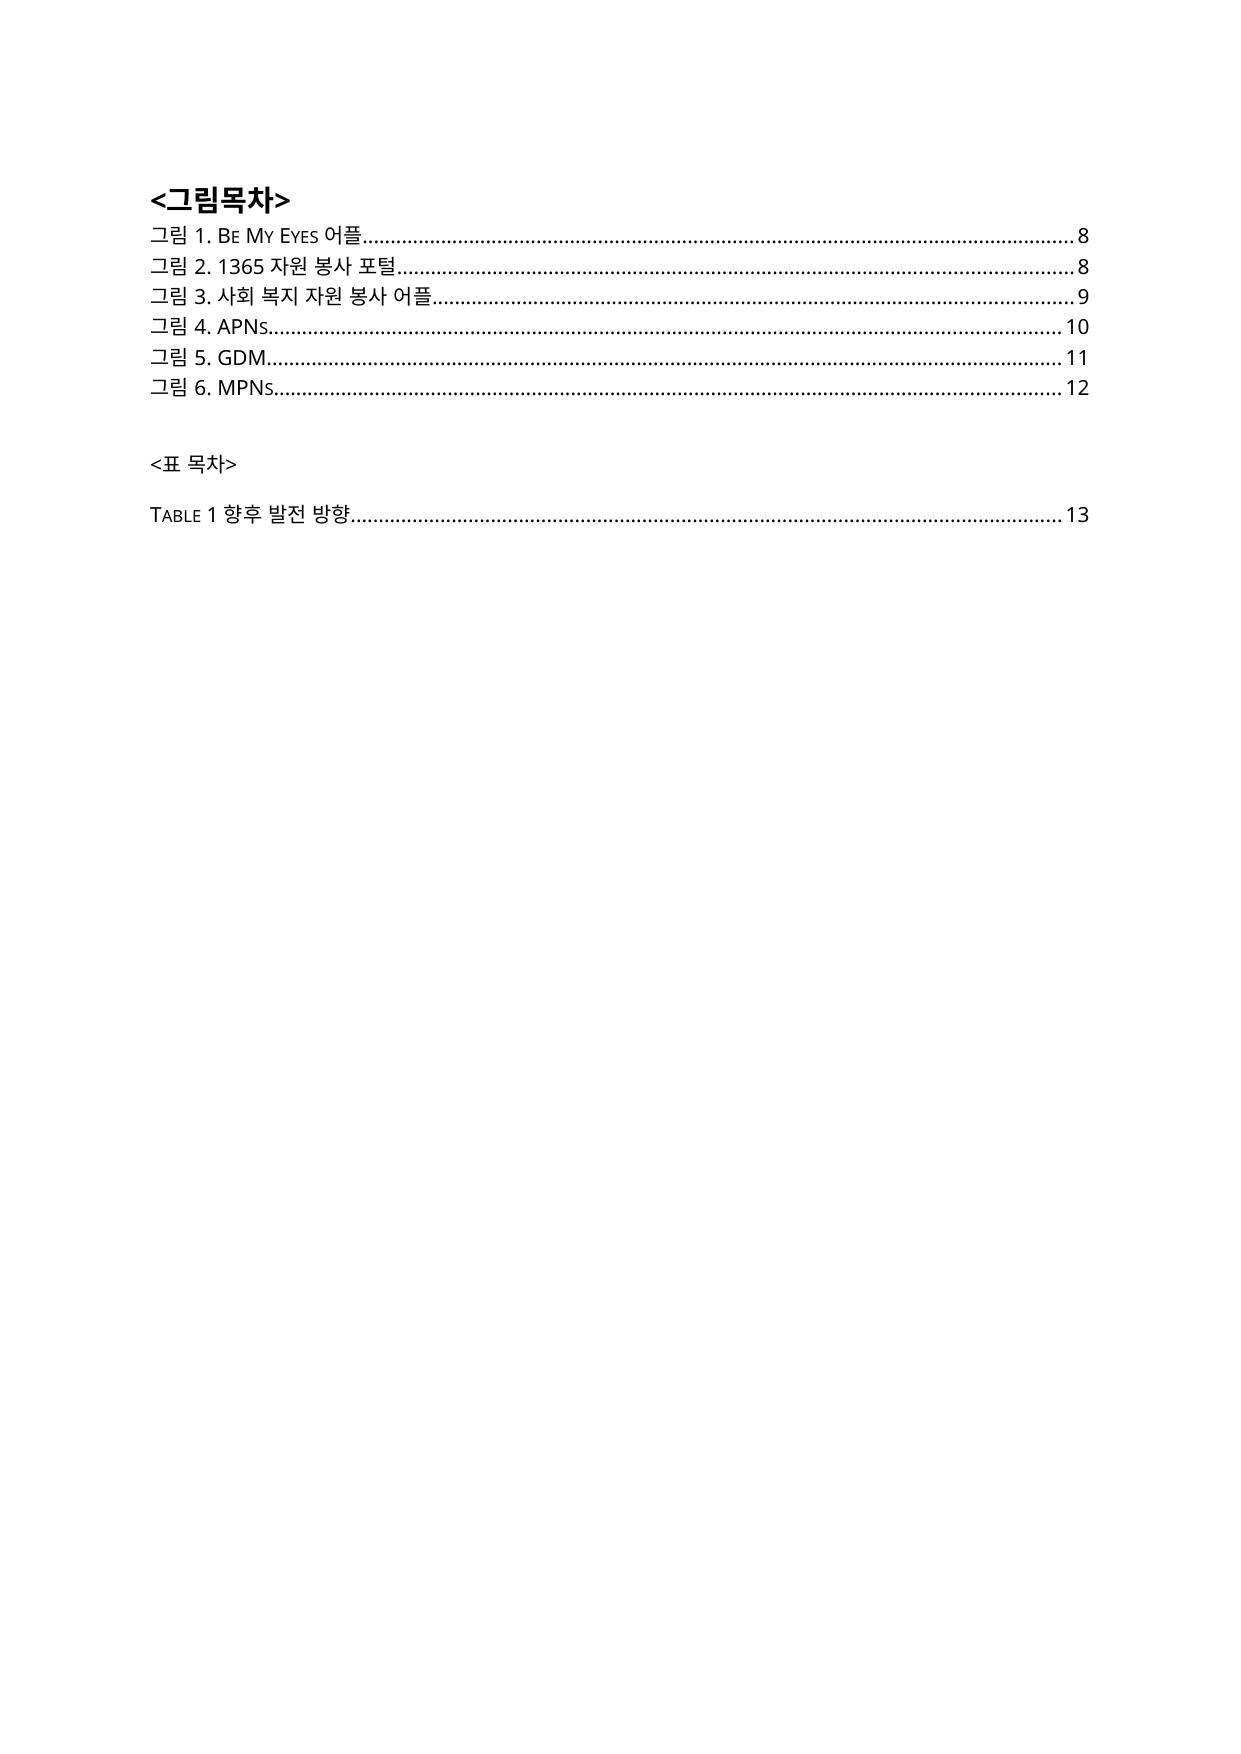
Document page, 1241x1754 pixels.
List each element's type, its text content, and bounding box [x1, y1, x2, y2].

text 그림 5. GDM 11 [150, 341, 1090, 371]
text 그림 2. 1365 자원 봉사 포털 8 [150, 250, 1090, 280]
text 그림 6. MPNs 12 [150, 371, 1090, 401]
text <표 목차> [150, 449, 1090, 479]
text 그림 4. APNs 10 [150, 311, 1090, 341]
text 그림 3. 사회 복지 자원 봉사 어플 9 [150, 280, 1090, 311]
text Table 1 향후 발전 방향 13 [150, 498, 1090, 528]
text 그림 1. Be My Eyes 어플 8 [150, 219, 1090, 250]
text <그림목차> [150, 177, 1090, 219]
